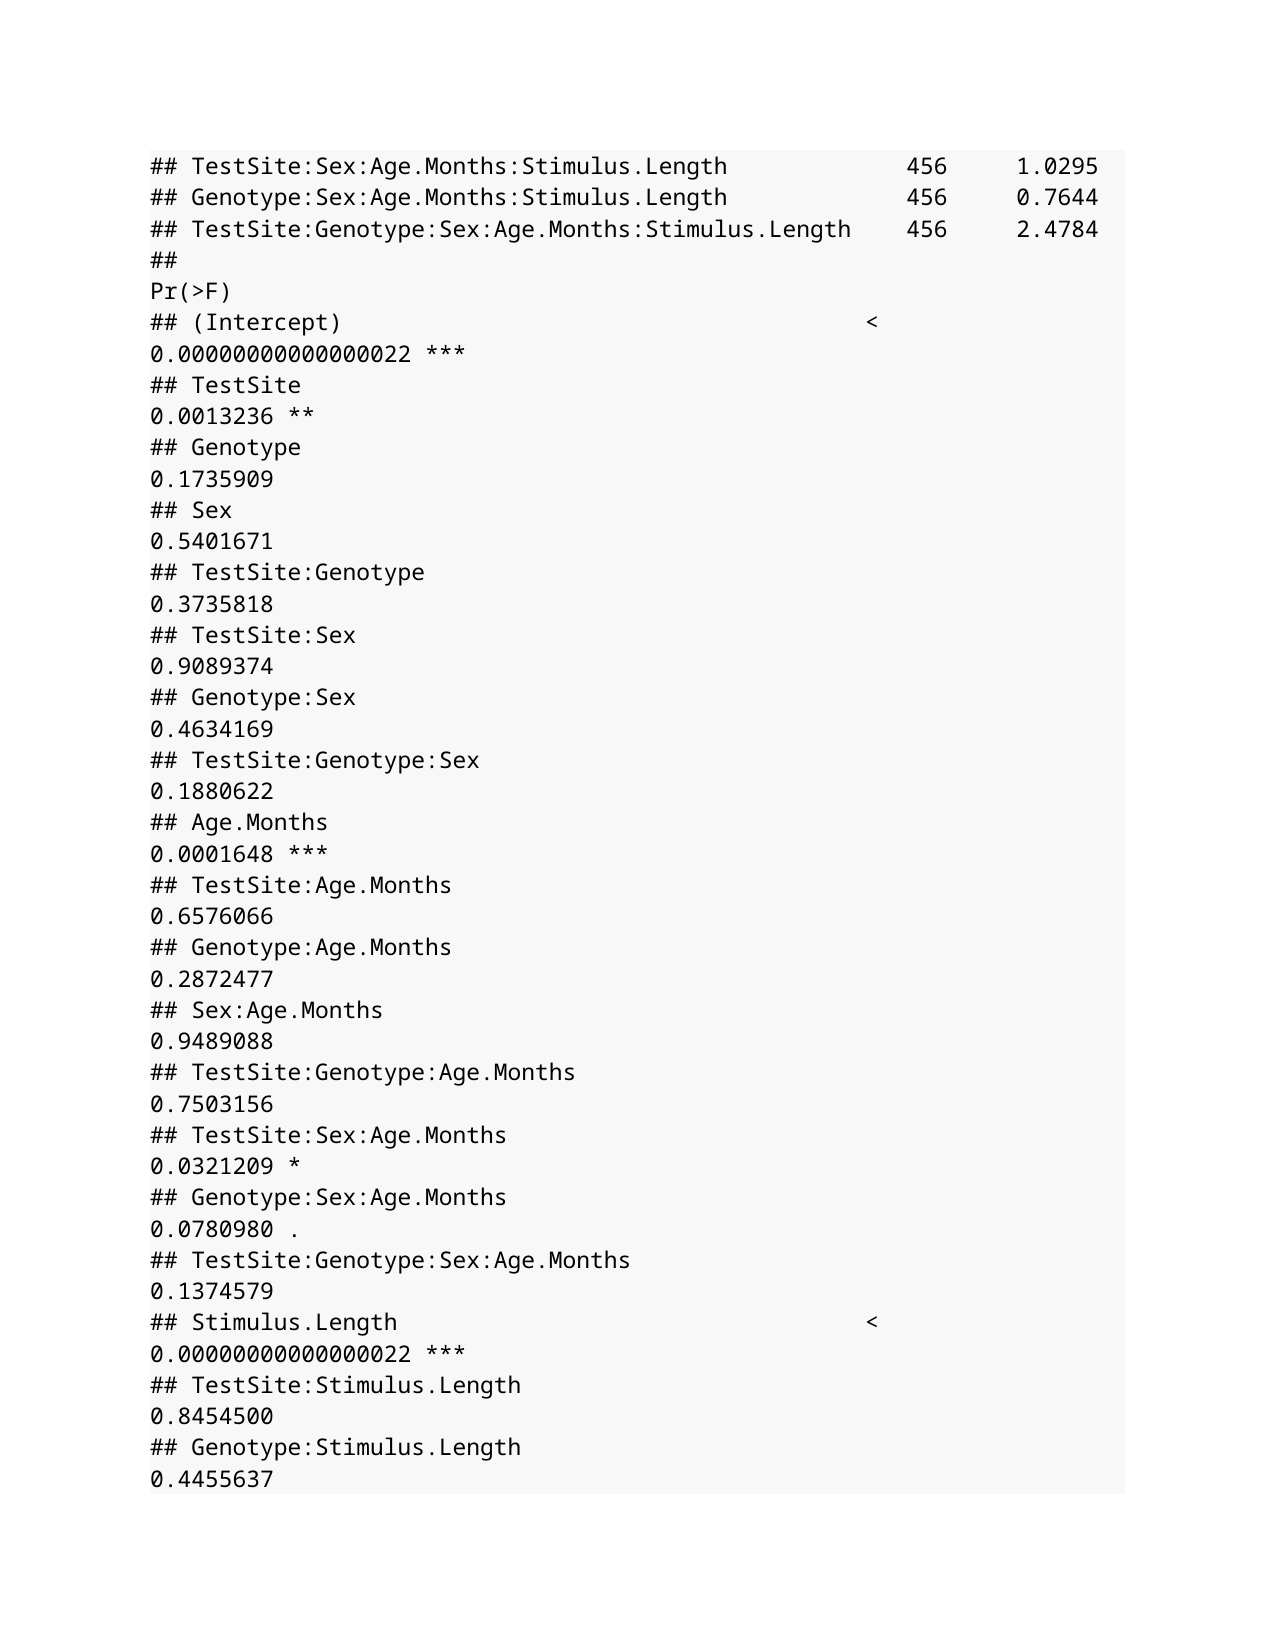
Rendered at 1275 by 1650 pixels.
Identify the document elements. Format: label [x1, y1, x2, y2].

text [150, 150, 1125, 1494]
